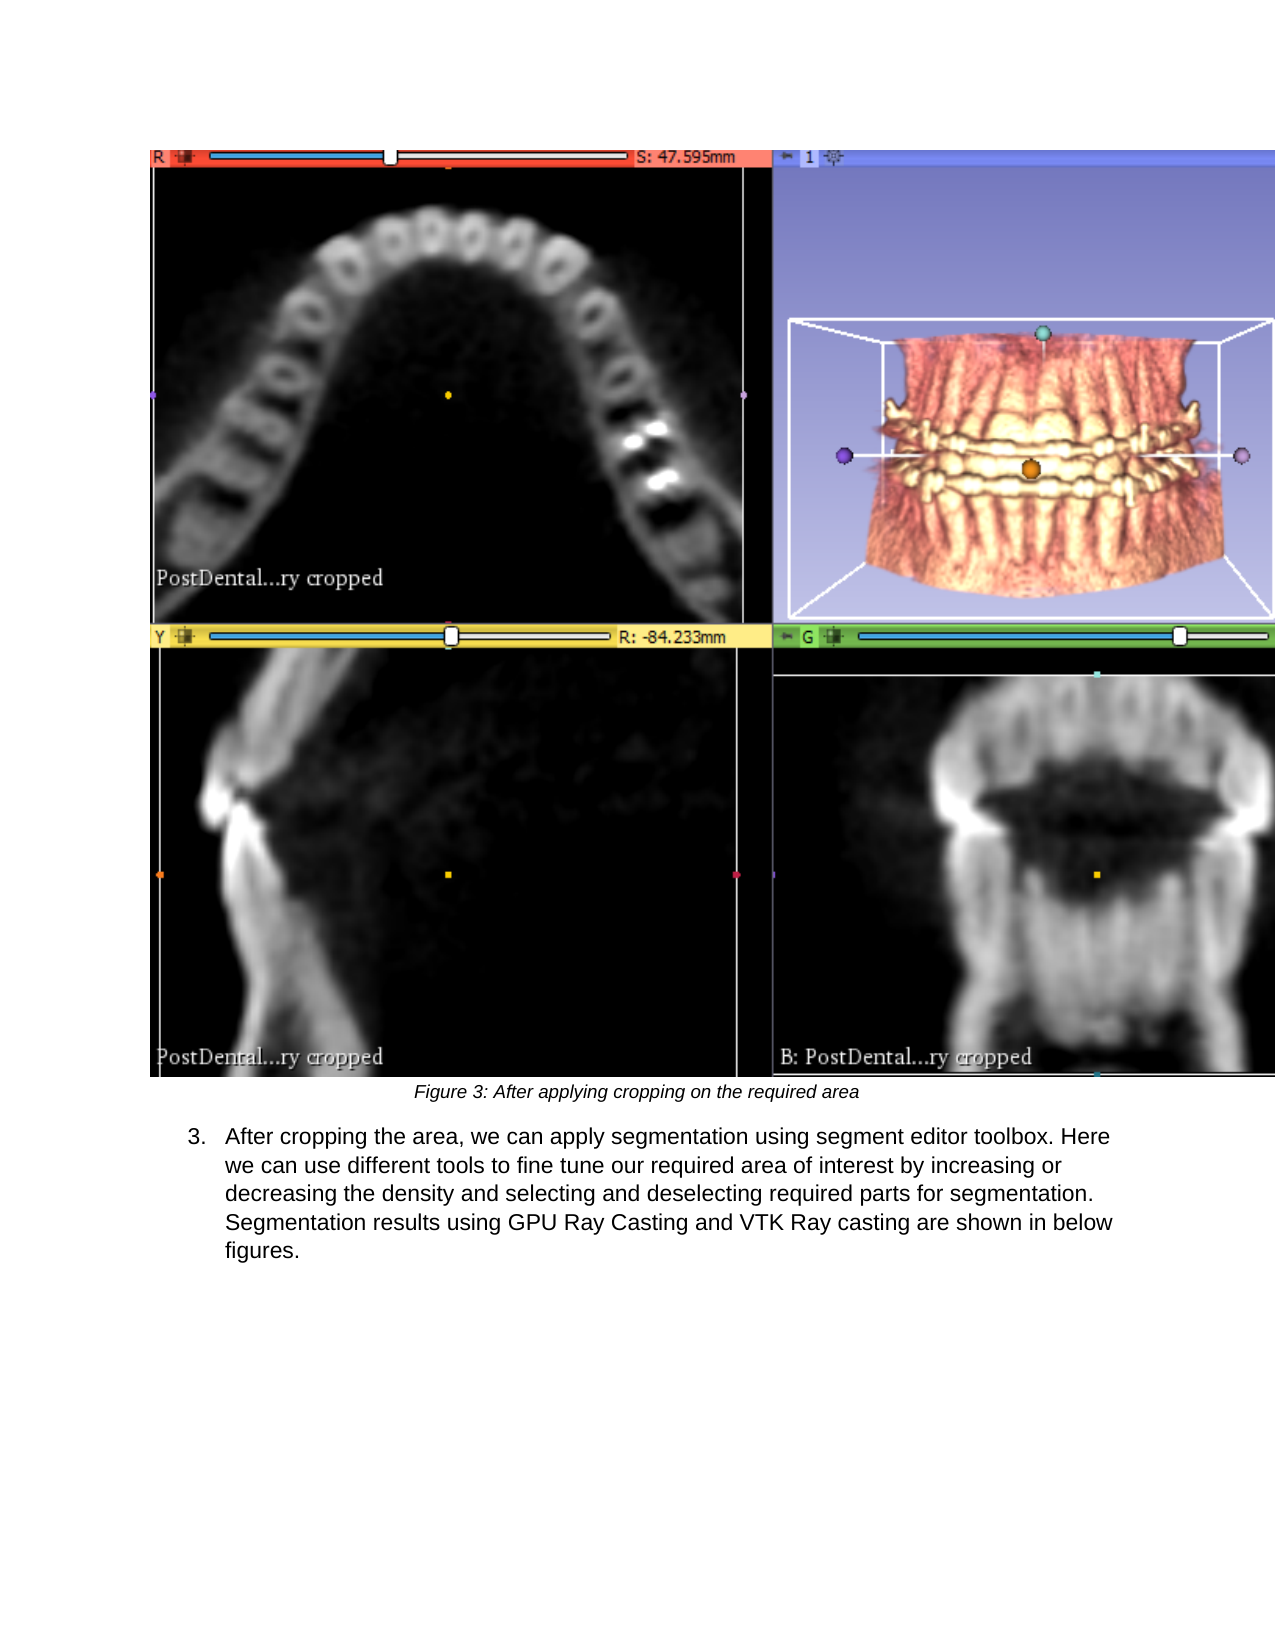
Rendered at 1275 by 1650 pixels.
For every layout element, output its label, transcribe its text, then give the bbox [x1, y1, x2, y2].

list After cropping the area, we can apply segmentation using segment editor toolbox. Here we can use different tools to fine tune our required area of interest by increasing or decreasing the density and selecting and deselecting required parts for segmentation. Segmentation results using GPU Ray Casting and VTK Ray casting are shown in below figures. [187, 1123, 1125, 1263]
text Figure 3: After applying cropping on the required area [150, 1081, 1125, 1102]
picture [150, 150, 1275, 1077]
